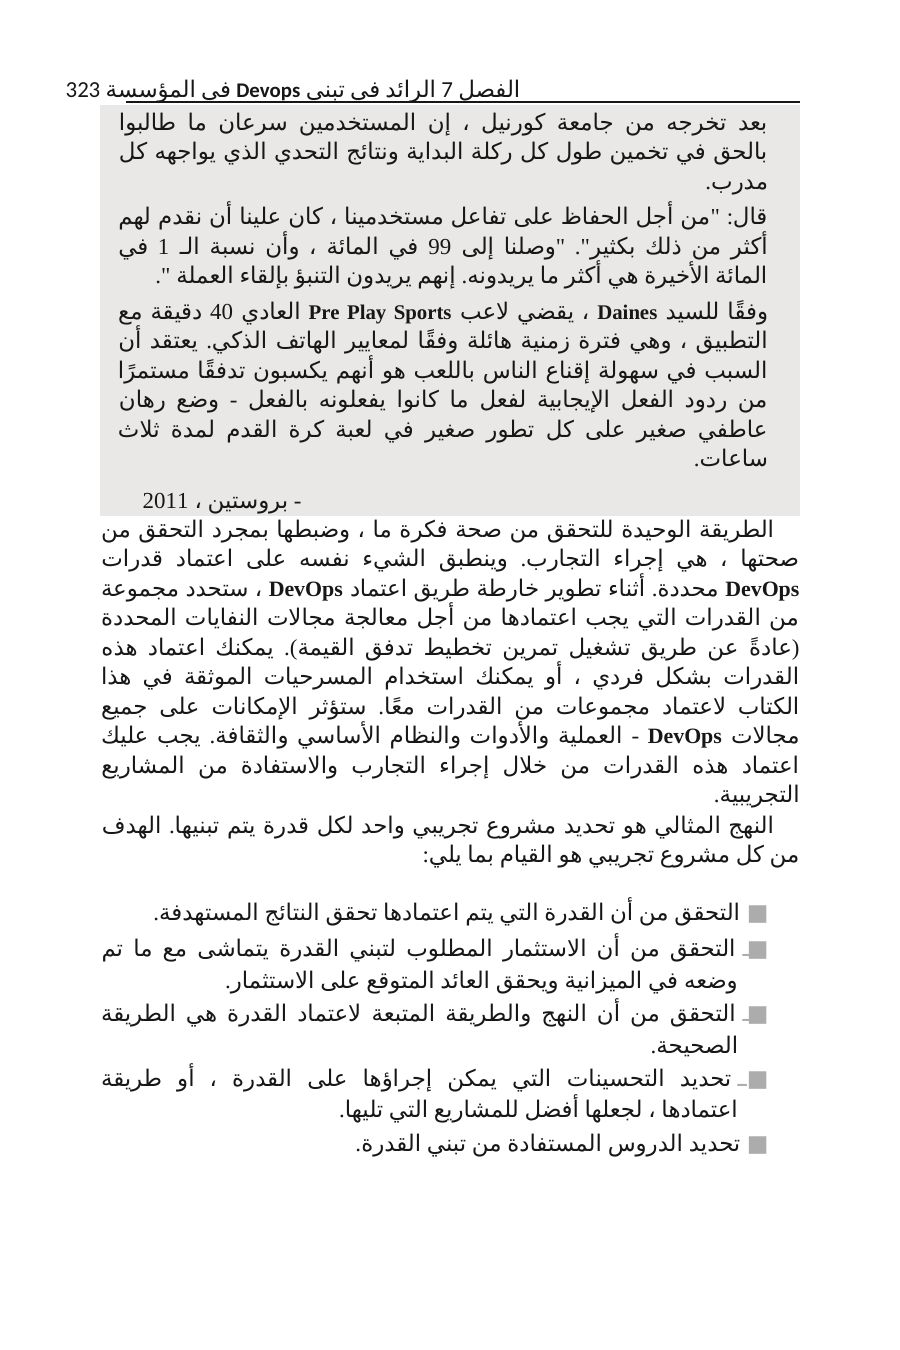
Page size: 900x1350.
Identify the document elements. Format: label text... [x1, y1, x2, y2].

text ■ التحقق من أن القدرة التي يتم اعتمادها تحقق النتائج المستهدفة. [101, 896, 768, 928]
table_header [100, 105, 800, 516]
text ■ التحقق من أن النهج والطريقة المتبعة لاعتماد القدرة هي الطريقة الصحيحة. [101, 997, 768, 1058]
text ■ التحقق من أن الاستثمار المطلوب لتبني القدرة يتماشى مع ما تم وضعه في الميزانية ويحقق العائد المتوقع على الاستثمار. [101, 932, 768, 993]
text ■ تحديد الدروس المستفادة من تبني القدرة. [101, 1127, 768, 1158]
text ■ تحديد التحسينات التي يمكن إجراؤها على القدرة ، أو طريقة اعتمادها ، لجعلها أفضل للمشاريع التي تليها. [101, 1062, 768, 1123]
text النهج المثالي هو تحديد مشروع تجريبي واحد لكل قدرة يتم تبنيها. الهدف من كل مشروع تجريبي هو القيام بما يلي: [101, 812, 799, 867]
text الطريقة الوحيدة للتحقق من صحة فكرة ما ، وضبطها بمجرد التحقق من صحتها ، هي إجراء التجارب. وينطبق الشيء نفسه على اعتماد قدرات DevOps محددة. أثناء تطوير خارطة طريق اعتماد DevOps ، ستحدد مجموعة من القدرات التي يجب اعتمادها من أجل معالجة مجالات النفايات المحددة (عادةً عن طريق تشغيل تمرين تخطيط تدفق القيمة). يمكنك اعتماد هذه القدرات بشكل فردي ، أو يمكنك استخدام المسرحيات الموثقة في هذا الكتاب لاعتماد مجموعات من القدرات معًا. ستؤثر الإمكانات على جميع مجالات DevOps - العملية والأدوات والنظام الأساسي والثقافة. يجب عليك اعتماد هذه القدرات من خلال إجراء التجارب والاستفادة من المشاريع التجريبية. [101, 516, 799, 807]
